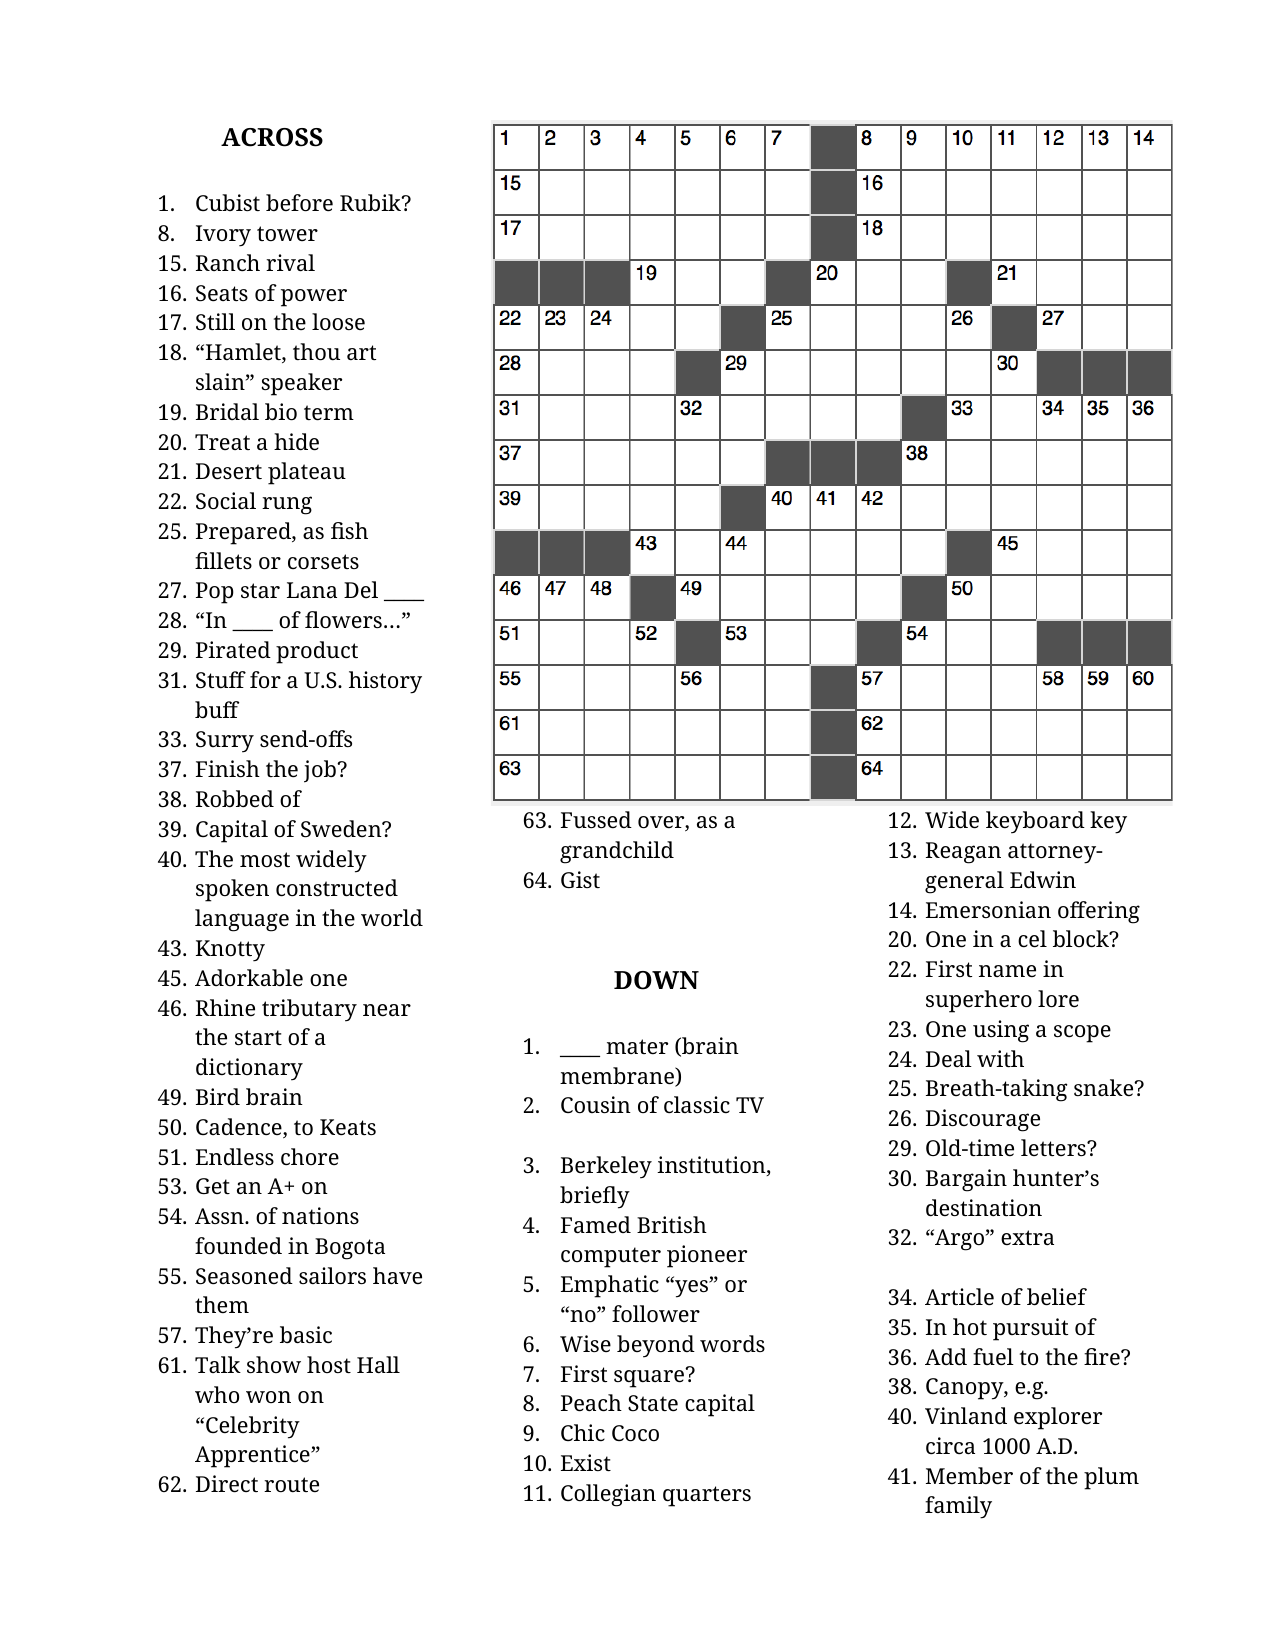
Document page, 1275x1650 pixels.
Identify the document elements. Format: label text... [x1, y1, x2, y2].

list Cousin of classic TV [522, 1090, 790, 1120]
list Wide keyboard key [887, 803, 1155, 835]
text 46. Rhine tributary near the start of a dictionary [157, 992, 425, 1082]
text 39. Capital of Sweden? [157, 814, 425, 843]
text 54. Assn. of nations founded in Bogota [157, 1201, 425, 1261]
text 35. In hot pursuit of [887, 1312, 1155, 1341]
text 29. Old-time letters? [887, 1133, 1155, 1163]
text 38. Robbed of [157, 784, 425, 814]
text 64. Gist [522, 865, 790, 894]
text 25. Prepared, as fish fillets or corsets [157, 516, 425, 575]
text 33. Surry send-offs [157, 724, 425, 754]
text 40. The most widely spoken constructed language in the world [157, 843, 425, 933]
text 53. Get an A+ on [157, 1171, 425, 1201]
list Emersonian offering [887, 894, 1155, 924]
text 55. Seasoned sailors have them [157, 1261, 425, 1320]
list Chic Coco [522, 1418, 790, 1448]
text 22. First name in superhero lore [887, 954, 1155, 1014]
text 34. Article of belief [887, 1282, 1155, 1312]
text 15. Ranch rival [157, 248, 425, 277]
text 41. Member of the plum family [887, 1461, 1155, 1520]
list Exist [522, 1448, 790, 1478]
list Famed British computer pioneer [522, 1209, 790, 1269]
text 38. Canopy, e.g. [887, 1371, 1155, 1401]
text 29. Pirated product [157, 635, 425, 665]
text 57. They’re basic [157, 1320, 425, 1350]
text 30. Bargain hunter’s destination [887, 1163, 1155, 1222]
picture [489, 120, 1172, 803]
text 51. Endless chore [157, 1141, 425, 1171]
text 40. Vinland explorer circa 1000 A.D. [887, 1401, 1155, 1461]
text ACROSS [120, 120, 425, 154]
list ____ mater (brain membrane) [522, 1031, 790, 1090]
list Berkeley institution, briefly [522, 1150, 790, 1209]
text 37. Finish the job? [157, 754, 425, 784]
list First square? [522, 1358, 790, 1388]
list Reagan attorney-general Edwin [887, 835, 1155, 894]
list Cubist before Rubik? [157, 188, 425, 218]
text 62. Direct route [157, 1469, 425, 1499]
text 28. “In ____ of flowers…” [157, 605, 425, 635]
text 63. Fussed over, as a grandchild [522, 803, 790, 865]
text 19. Bridal bio term [157, 397, 425, 426]
text 49. Bird brain [157, 1082, 425, 1112]
text 18. “Hamlet, thou art slain” speaker [157, 337, 425, 397]
text 20. Treat a hide [157, 426, 425, 456]
text 20. One in a cel block? [887, 924, 1155, 954]
text 50. Cadence, to Keats [157, 1112, 425, 1141]
text 16. Seats of power [157, 277, 425, 307]
text 26. Discourage [887, 1103, 1155, 1133]
text 61. Talk show host Hall who won on “Celebrity Apprentice” [157, 1350, 425, 1469]
text 22. Social rung [157, 486, 425, 516]
text 24. Deal with [887, 1043, 1155, 1073]
text DOWN [522, 963, 790, 997]
text 36. Add fuel to the fire? [887, 1341, 1155, 1371]
text 23. One using a scope [887, 1014, 1155, 1043]
list Wise beyond words [522, 1329, 790, 1358]
text 43. Knotty [157, 933, 425, 963]
text 21. Desert plateau [157, 456, 425, 486]
text 31. Stuff for a U.S. history buff [157, 665, 425, 724]
text 17. Still on the loose [157, 307, 425, 337]
list Peach State capital [522, 1388, 790, 1418]
text 8. Ivory tower [157, 218, 425, 248]
list Emphatic “yes” or “no” follower [522, 1269, 790, 1329]
text 32. “Argo” extra [887, 1222, 1155, 1252]
text 45. Adorkable one [157, 963, 425, 992]
text 25. Breath-taking snake? [887, 1073, 1155, 1103]
list Collegian quarters [522, 1478, 790, 1507]
text 27. Pop star Lana Del ____ [157, 575, 425, 605]
